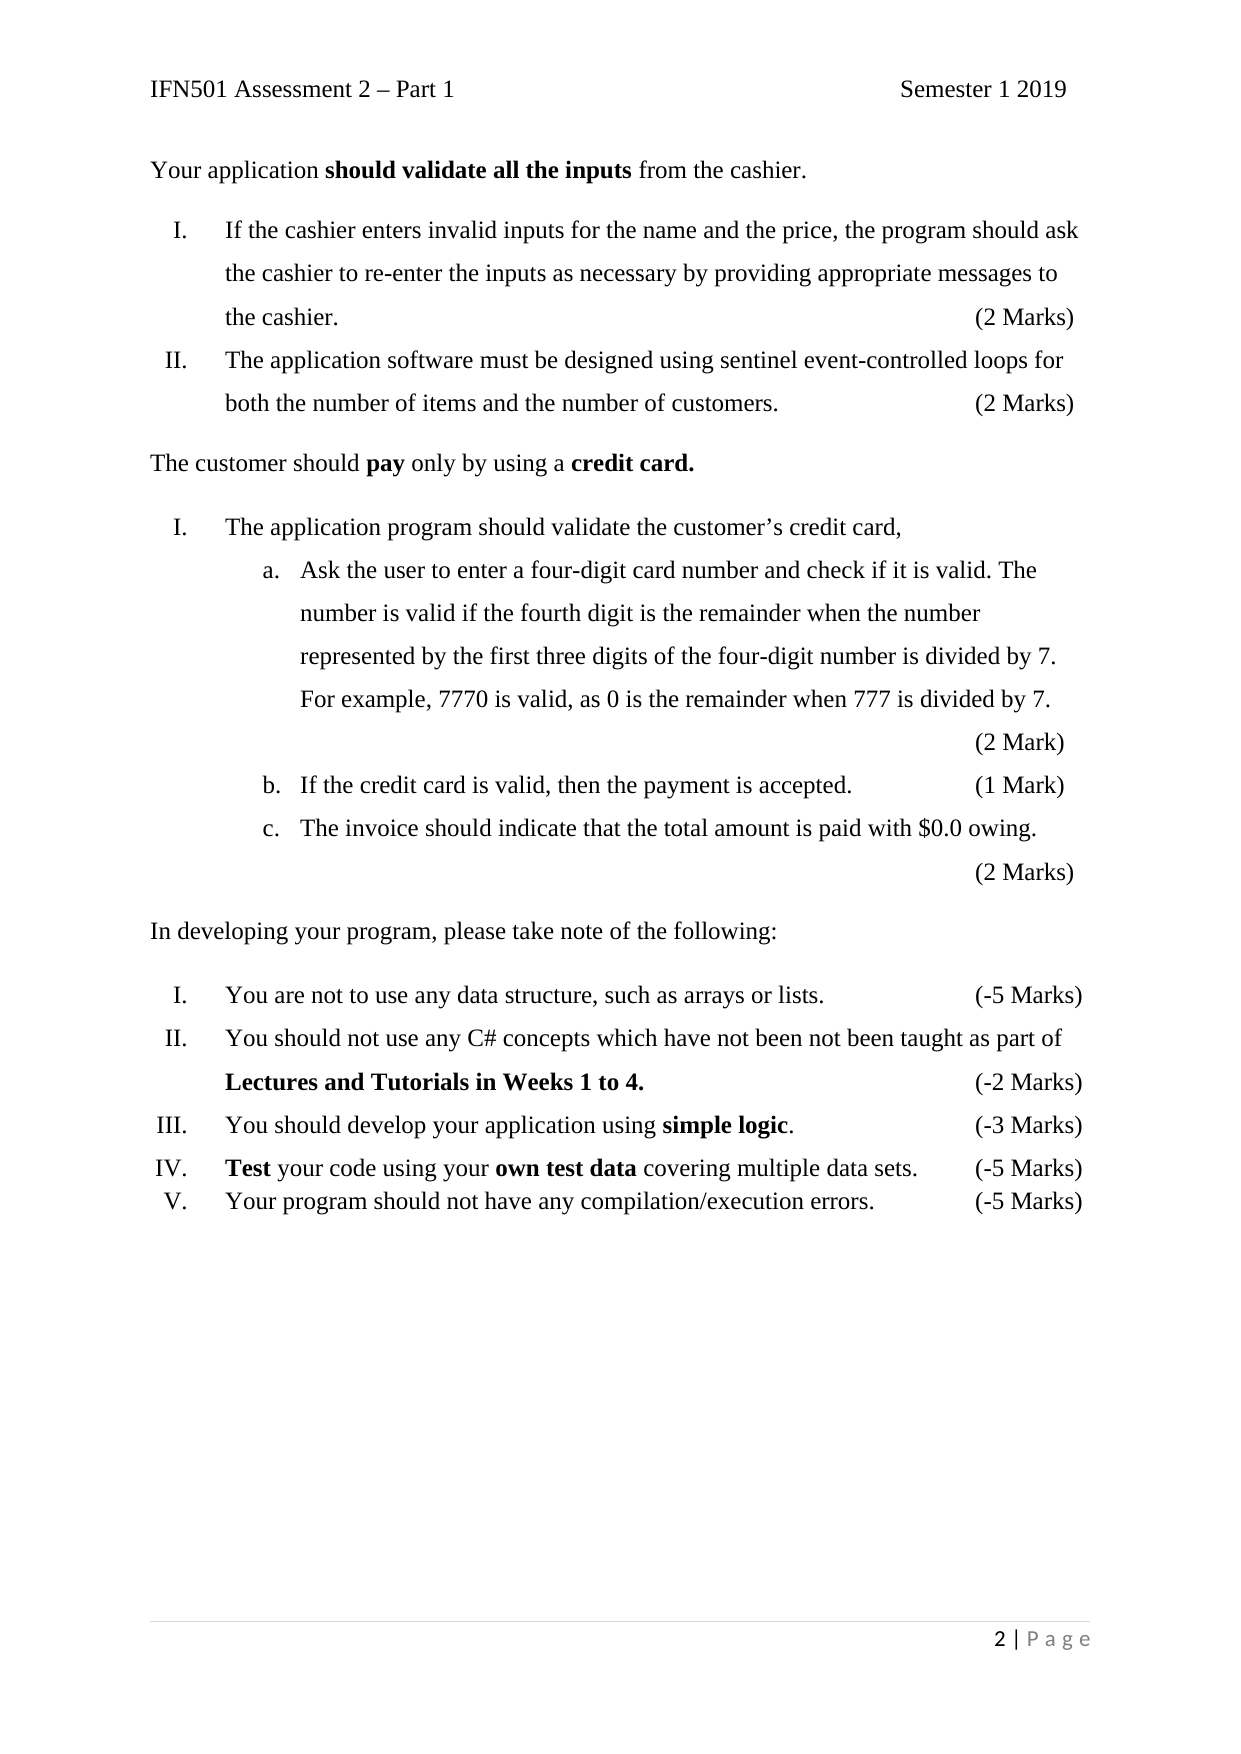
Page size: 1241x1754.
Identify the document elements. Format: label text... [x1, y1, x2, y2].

list Your program should not have any compilation/execution errors. (-5 Marks) [187, 1186, 1090, 1215]
text The customer should pay only by using a credit card. [150, 448, 1090, 476]
list Ask the user to enter a four-digit card number and check if it is valid. The number is valid if the fourth digit is the remainder when the number represented by the first three digits of the four-digit number is divided by 7. For example, 7770 is valid, as 0 is the remainder when 777 is divided by 7. (2 Mark) [262, 555, 1090, 756]
list The invoice should indicate that the total amount is paid with $0.0 owing. (2 Marks) [262, 813, 1090, 885]
list The application software must be designed using sentinel event-controlled loops for both the number of items and the number of customers. (2 Marks) [187, 345, 1090, 417]
list If the credit card is valid, then the payment is accepted. (1 Mark) [262, 770, 1090, 799]
list If the cashier enters invalid inputs for the name and the price, the program should ask the cashier to re-enter the inputs as necessary by providing appropriate messages to the cashier. (2 Marks) [187, 215, 1090, 330]
text Your application should validate all the inputs from the cashier. [150, 156, 1090, 184]
list You should develop your application using simple logic. (-3 Marks) [187, 1110, 1090, 1138]
list You are not to use any data structure, such as arrays or lists. (-5 Marks) [187, 980, 1090, 1009]
list Test your code using your own test data covering multiple data sets. (-5 Marks) [187, 1153, 1090, 1182]
list The application program should validate the customer’s credit card, [187, 512, 1090, 540]
list You should not use any C# concepts which have not been not been taught as part of Lectures and Tutorials in Weeks 1 to 4. (-2 Marks) [187, 1023, 1090, 1095]
text In developing your program, please take note of the following: [150, 916, 1090, 945]
